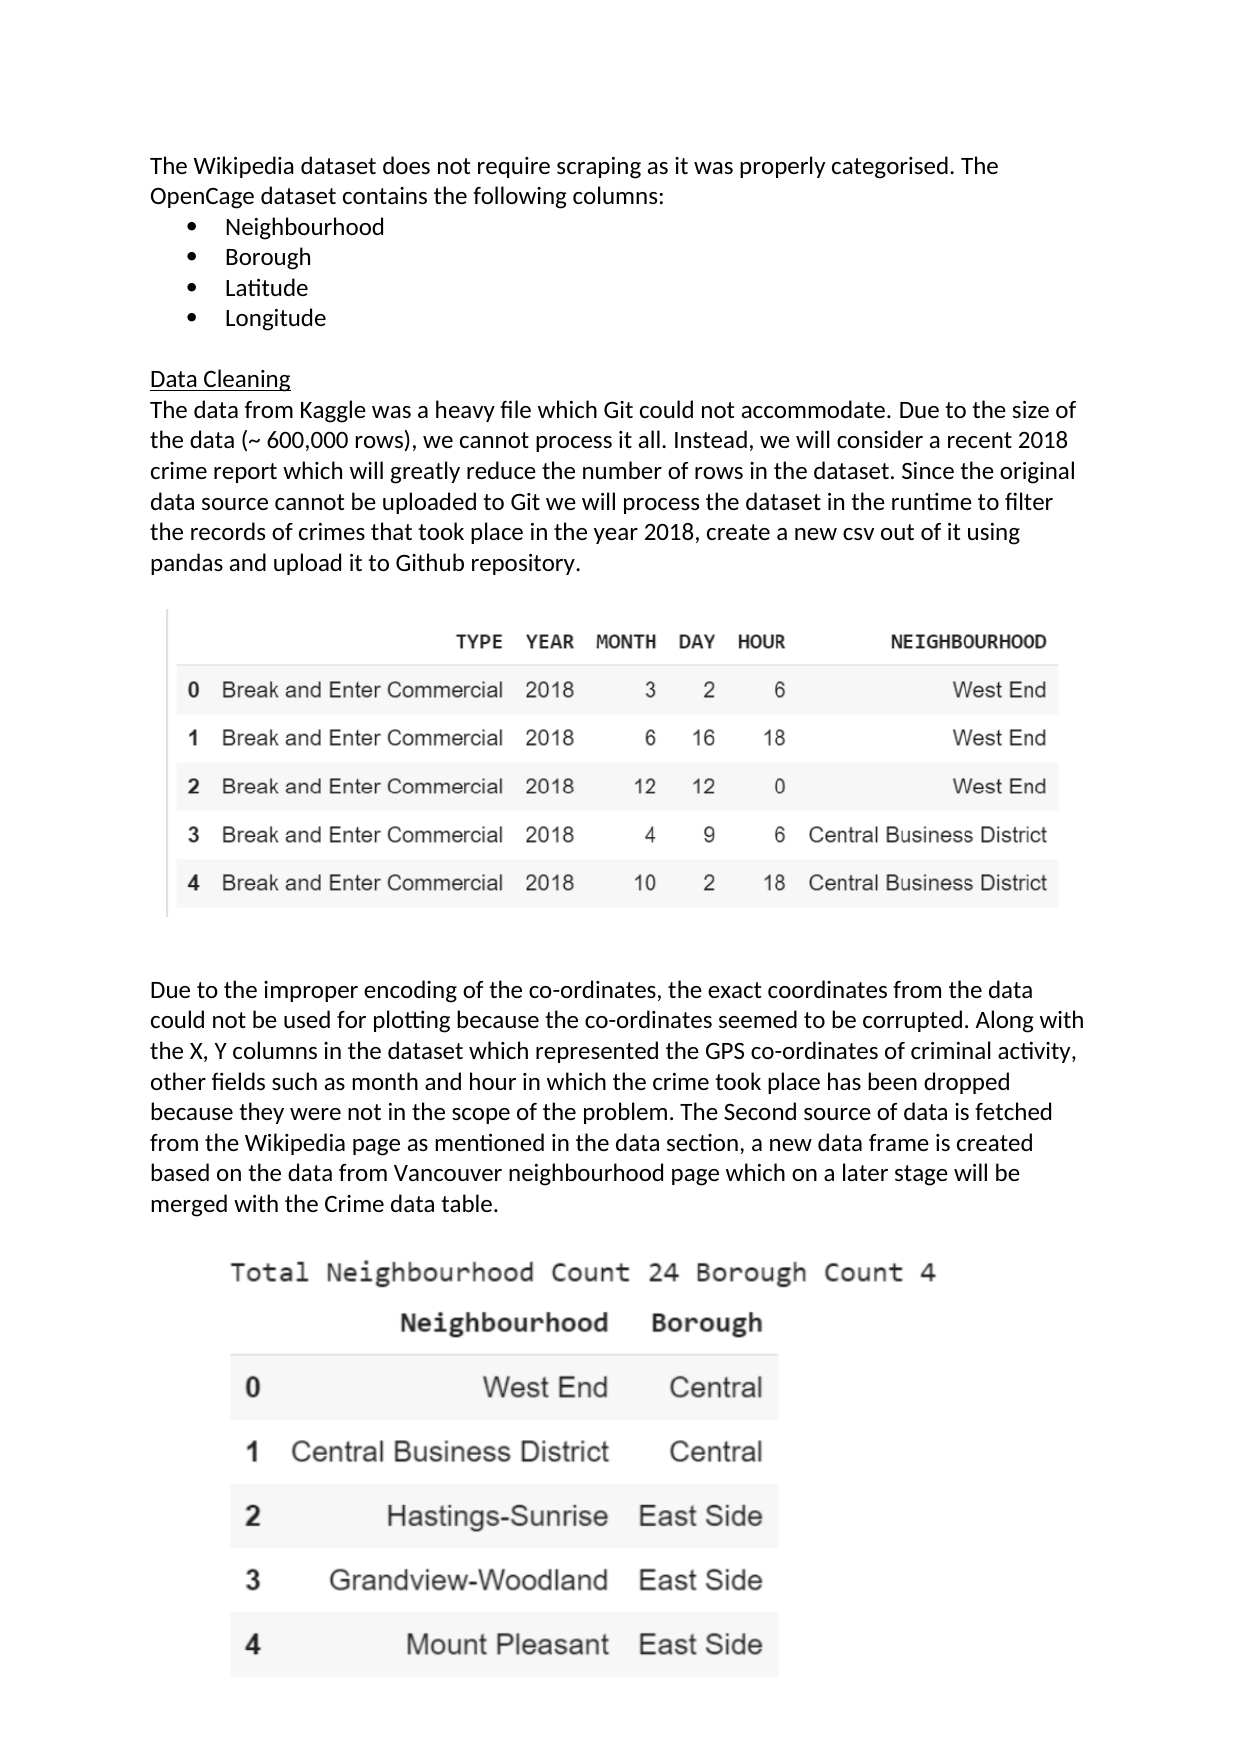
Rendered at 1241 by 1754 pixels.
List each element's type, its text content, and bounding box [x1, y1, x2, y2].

text Data Cleaning [150, 364, 1090, 394]
list Latitude [187, 272, 1090, 303]
list Longitude [187, 303, 1090, 333]
list Borough [187, 242, 1090, 272]
text Due to the improper encoding of the co-ordinates, the exact coordinates from the data could not be used for plotting because the co-ordinates seemed to be corrupted. Along with the X, Y columns in the dataset which represented the GPS co-ordinates of criminal activity, other fields such as month and hour in which the crime took place has been dropped because they were not in the scope of the problem. The Second source of data is fetched from the Wikipedia page as mentioned in the data section, a new data frame is created based on the data from Vancouver neighbourhood page which on a later stage will be merged with the Crime data table. [150, 974, 1090, 1218]
picture [150, 586, 1091, 929]
picture [183, 1243, 1044, 1696]
list Neighbourhood [187, 211, 1090, 242]
text The Wikipedia dataset does not require scraping as it was properly categorised. The OpenCage dataset contains the following columns: [150, 150, 1090, 211]
text The data from Kaggle was a heavy file which Git could not accommodate. Due to the size of the data (~ 600,000 rows), we cannot process it all. Instead, we will consider a recent 2018 crime report which will greatly reduce the number of rows in the dataset. Since the original data source cannot be uploaded to Git we will process the dataset in the runtime to filter the records of crimes that took place in the year 2018, create a new csv out of it using pandas and upload it to Github repository. [150, 394, 1090, 577]
